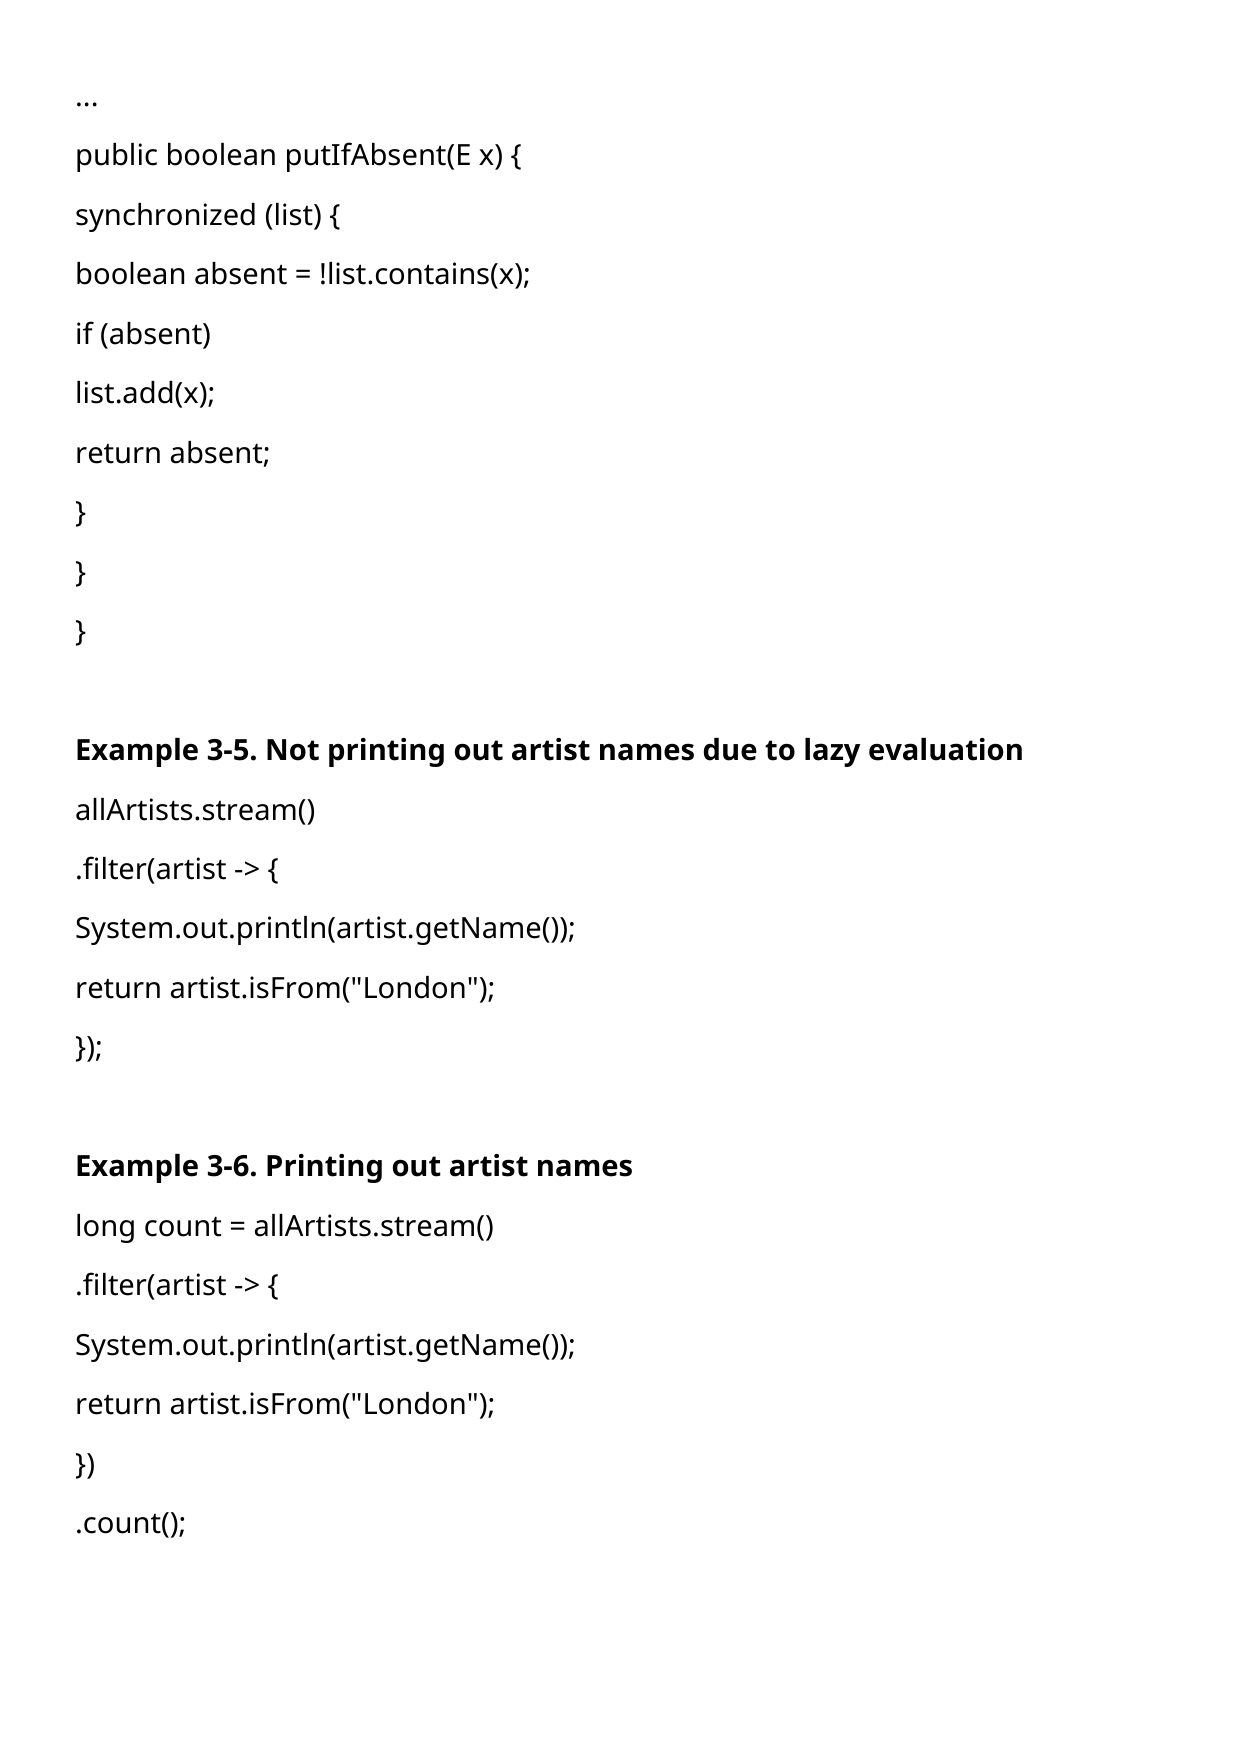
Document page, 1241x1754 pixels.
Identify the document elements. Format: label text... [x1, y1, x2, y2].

text } [75, 551, 1165, 591]
text System.out.println(artist.getName()); [75, 1324, 1165, 1364]
text Example 3-5. Not printing out artist names due to lazy evaluation [75, 729, 1165, 769]
text } [75, 491, 1165, 531]
text allArtists.stream() [75, 789, 1165, 828]
text .filter(artist -> { [75, 1264, 1165, 1304]
text if (absent) [75, 313, 1165, 353]
text } [75, 610, 1165, 650]
text }) [75, 1443, 1165, 1483]
text Example 3-6. Printing out artist names [75, 1146, 1165, 1185]
text .filter(artist -> { [75, 848, 1165, 888]
text ... [75, 75, 1165, 115]
text .count(); [75, 1502, 1165, 1542]
text boolean absent = !list.contains(x); [75, 253, 1165, 293]
text long count = allArtists.stream() [75, 1205, 1165, 1245]
text return artist.isFrom("London"); [75, 1383, 1165, 1423]
text return absent; [75, 432, 1165, 472]
text System.out.println(artist.getName()); [75, 908, 1165, 947]
text return artist.isFrom("London"); [75, 967, 1165, 1007]
text }); [75, 1027, 1165, 1066]
text synchronized (list) { [75, 194, 1165, 234]
text list.add(x); [75, 372, 1165, 412]
text public boolean putIfAbsent(E x) { [75, 134, 1165, 174]
